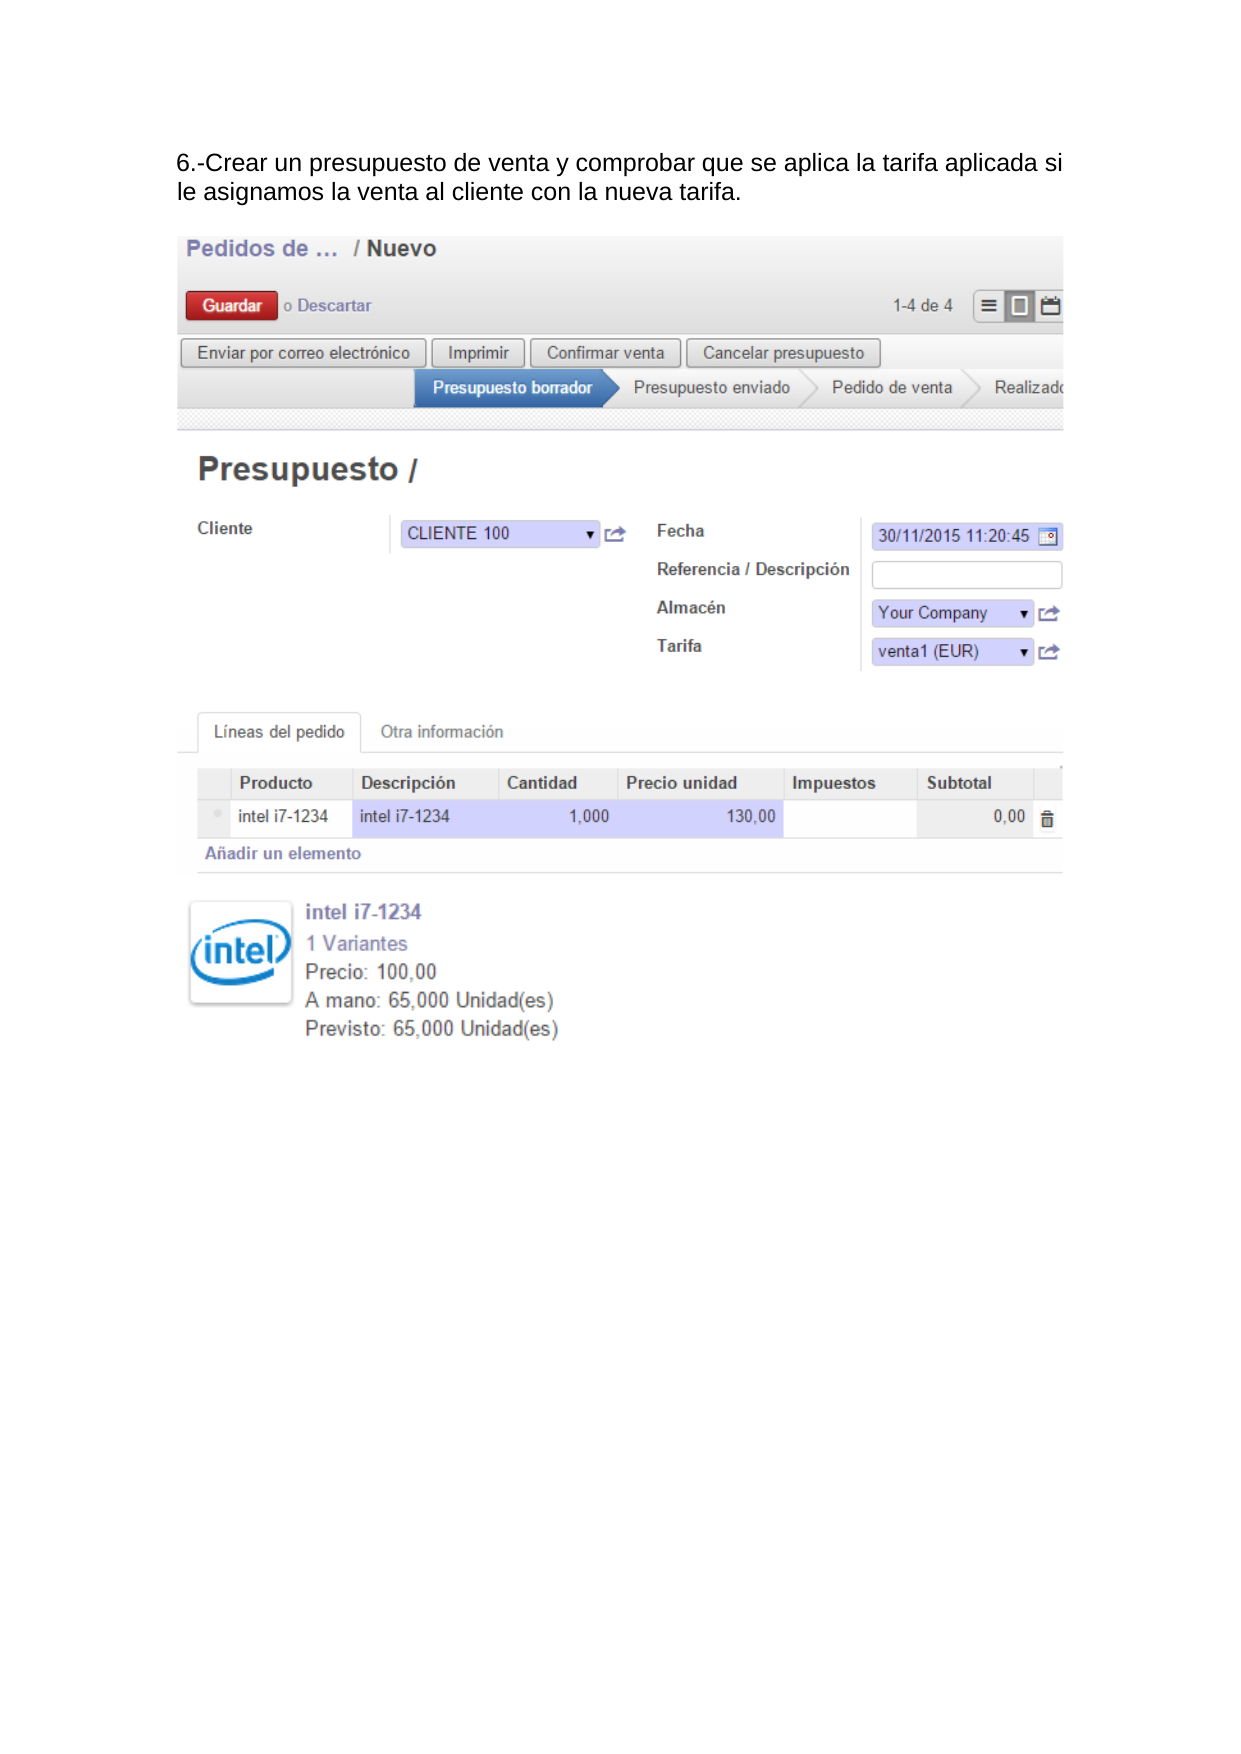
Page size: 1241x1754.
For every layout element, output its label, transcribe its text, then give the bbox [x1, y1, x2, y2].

picture [177, 236, 1064, 876]
text 6.-Crear un presupuesto de venta y comprobar que se aplica la tarifa aplicada si le asignamos la venta al cliente con la nueva tarifa. [176, 148, 1064, 205]
picture [177, 878, 600, 1066]
